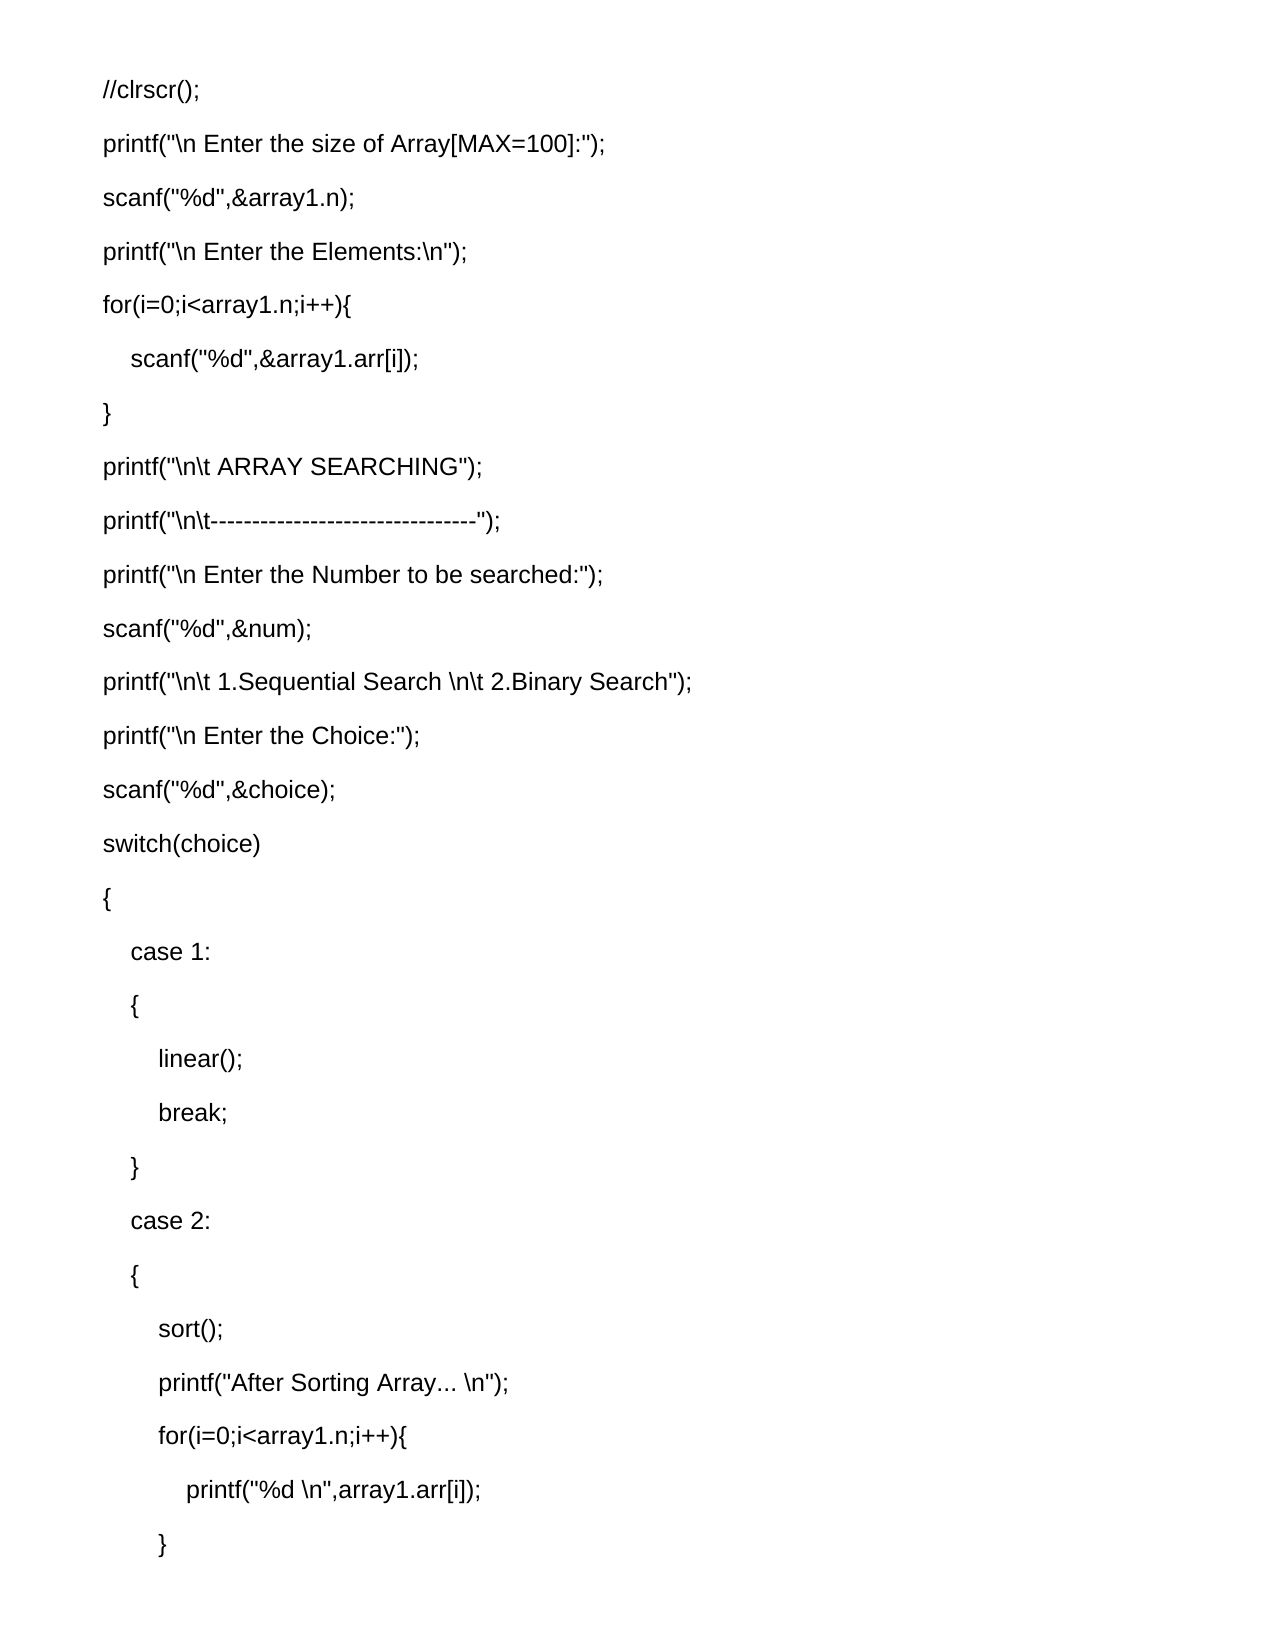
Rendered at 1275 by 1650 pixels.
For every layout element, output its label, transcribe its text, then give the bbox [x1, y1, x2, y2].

text scanf("%d",&array1.n); [75, 183, 1200, 211]
text } [75, 1152, 1200, 1181]
text printf("\n Enter the Choice:"); [75, 721, 1200, 750]
text printf("\n Enter the Number to be searched:"); [75, 560, 1200, 588]
text { [75, 991, 1200, 1019]
text } [75, 398, 1200, 427]
text } [75, 1529, 1200, 1558]
text case 1: [75, 937, 1200, 965]
text printf("After Sorting Array... \n"); [75, 1367, 1200, 1396]
text scanf("%d",&num); [75, 613, 1200, 642]
text linear(); [75, 1044, 1200, 1073]
text //clrscr(); [75, 75, 1200, 104]
text printf("\n Enter the size of Array[MAX=100]:"); [75, 129, 1200, 158]
text printf("\n\t 1.Sequential Search \n\t 2.Binary Search"); [75, 667, 1200, 696]
text printf("\n Enter the Elements:\n"); [75, 237, 1200, 265]
text printf("\n\t--------------------------------"); [75, 506, 1200, 534]
text scanf("%d",&array1.arr[i]); [75, 344, 1200, 373]
text for(i=0;i<array1.n;i++){ [75, 1421, 1200, 1450]
text printf("\n\t ARRAY SEARCHING"); [75, 452, 1200, 481]
text switch(choice) [75, 829, 1200, 858]
text scanf("%d",&choice); [75, 775, 1200, 804]
text sort(); [75, 1314, 1200, 1342]
text break; [75, 1098, 1200, 1127]
text { [75, 1260, 1200, 1288]
text { [75, 883, 1200, 912]
text printf("%d \n",array1.arr[i]); [75, 1475, 1200, 1504]
text case 2: [75, 1206, 1200, 1235]
text for(i=0;i<array1.n;i++){ [75, 290, 1200, 319]
